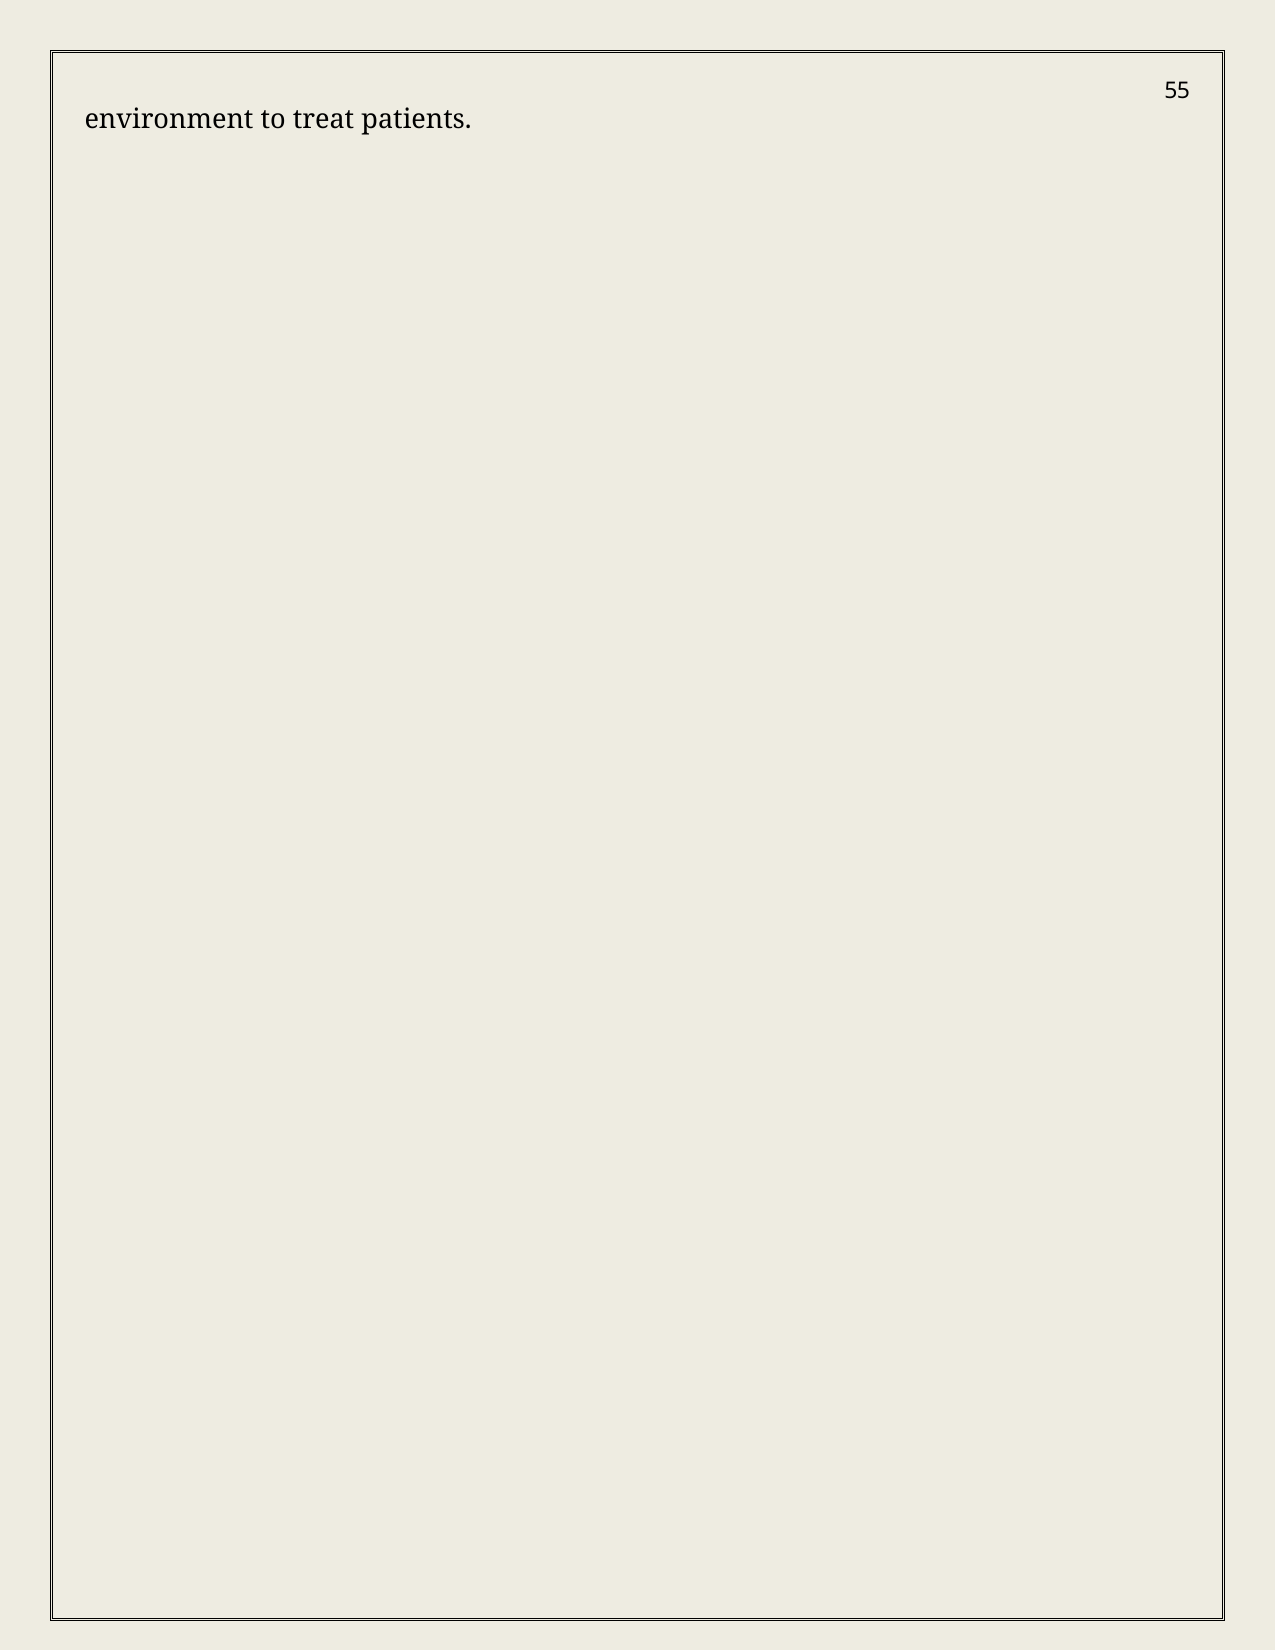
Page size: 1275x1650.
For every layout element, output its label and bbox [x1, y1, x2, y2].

text [84, 100, 1191, 137]
